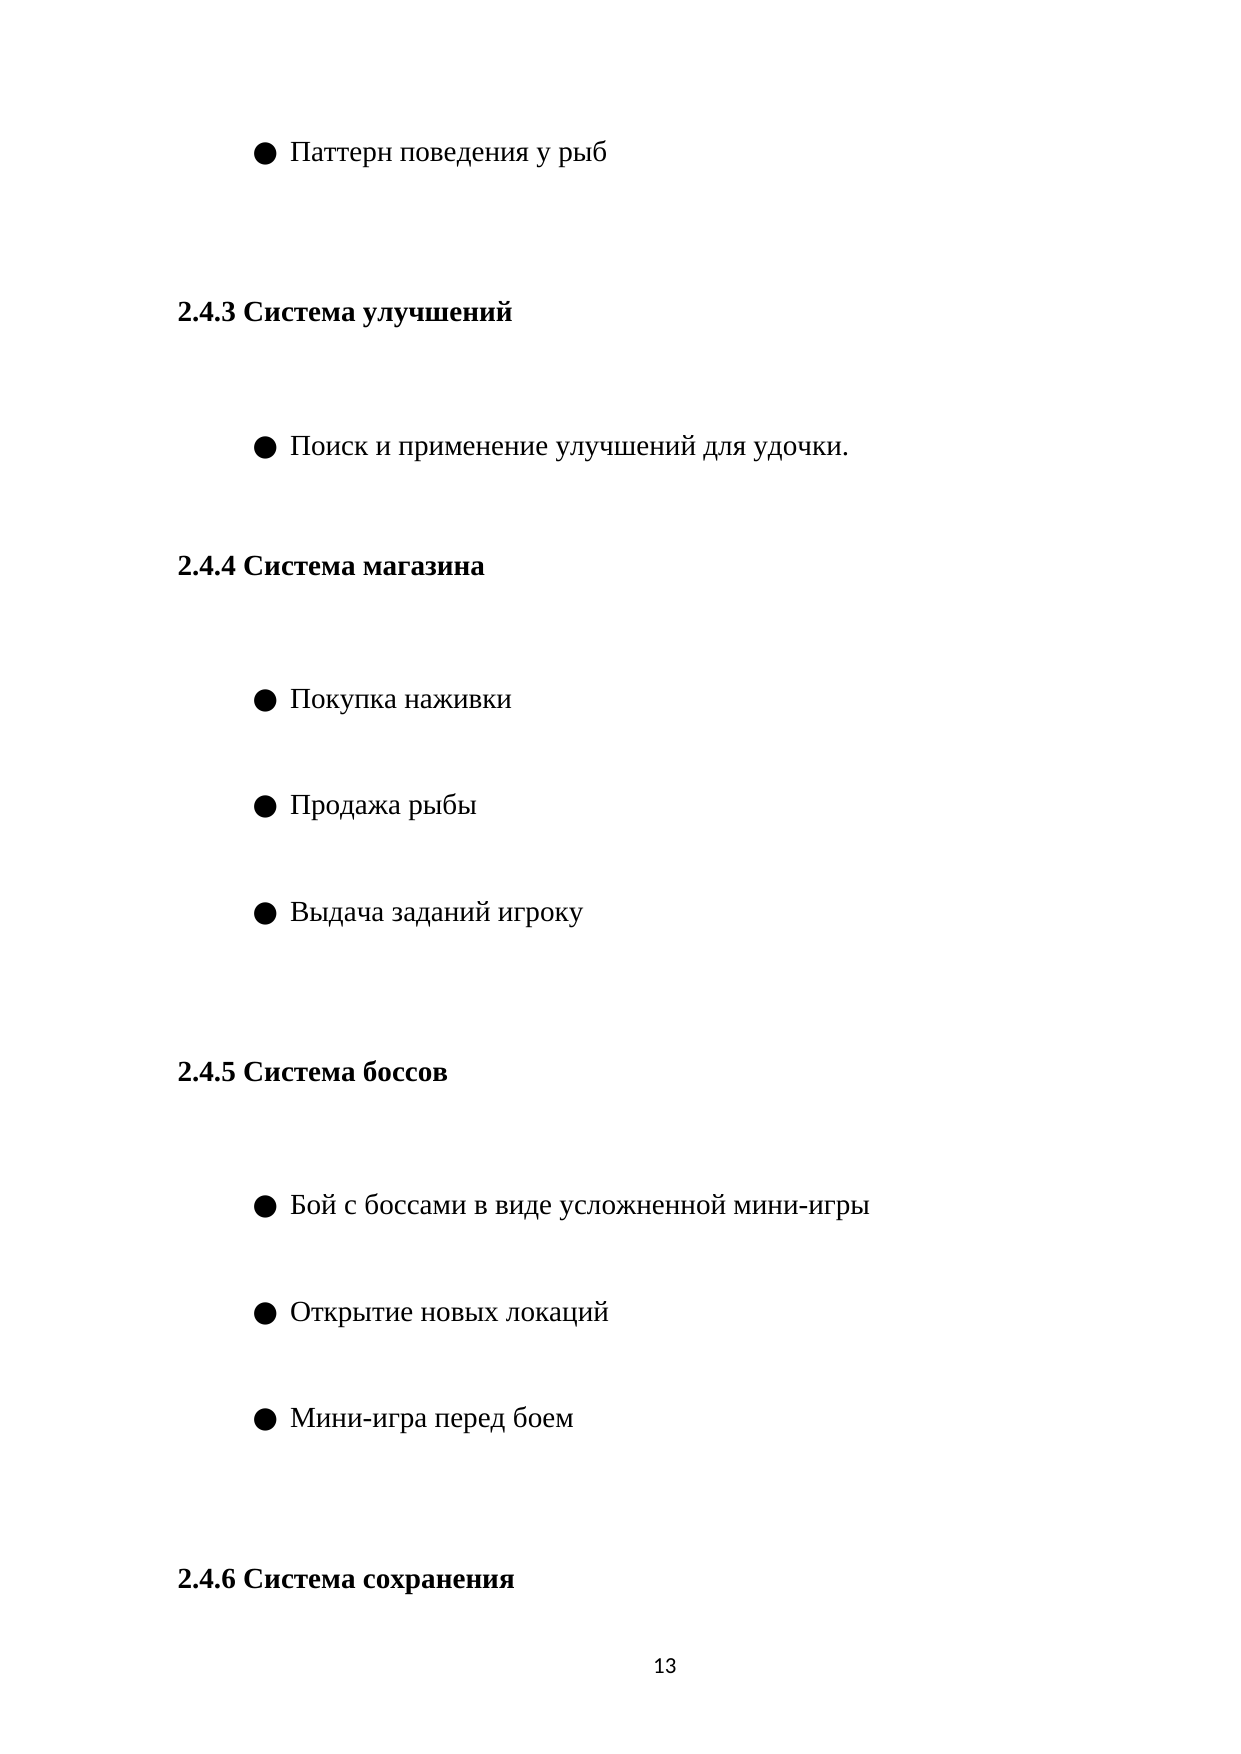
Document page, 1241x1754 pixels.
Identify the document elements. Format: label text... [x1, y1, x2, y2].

list Поиск и применение улучшений для удочки. [252, 412, 1152, 472]
text Система боссов [177, 1054, 1152, 1088]
list Паттерн поведения у рыб [252, 118, 1152, 178]
text Система магазина [177, 548, 1152, 582]
text Система сохранения [177, 1561, 1152, 1594]
list Выдача заданий игроку [252, 878, 1152, 938]
list Продажа рыбы [252, 772, 1152, 831]
list Бой с боссами в виде усложненной мини-игры [252, 1172, 1152, 1231]
text Система улучшений [177, 294, 1152, 328]
list Мини-игра перед боем [252, 1384, 1152, 1444]
list Открытие новых локаций [252, 1278, 1152, 1338]
list Покупка наживки [252, 665, 1152, 725]
